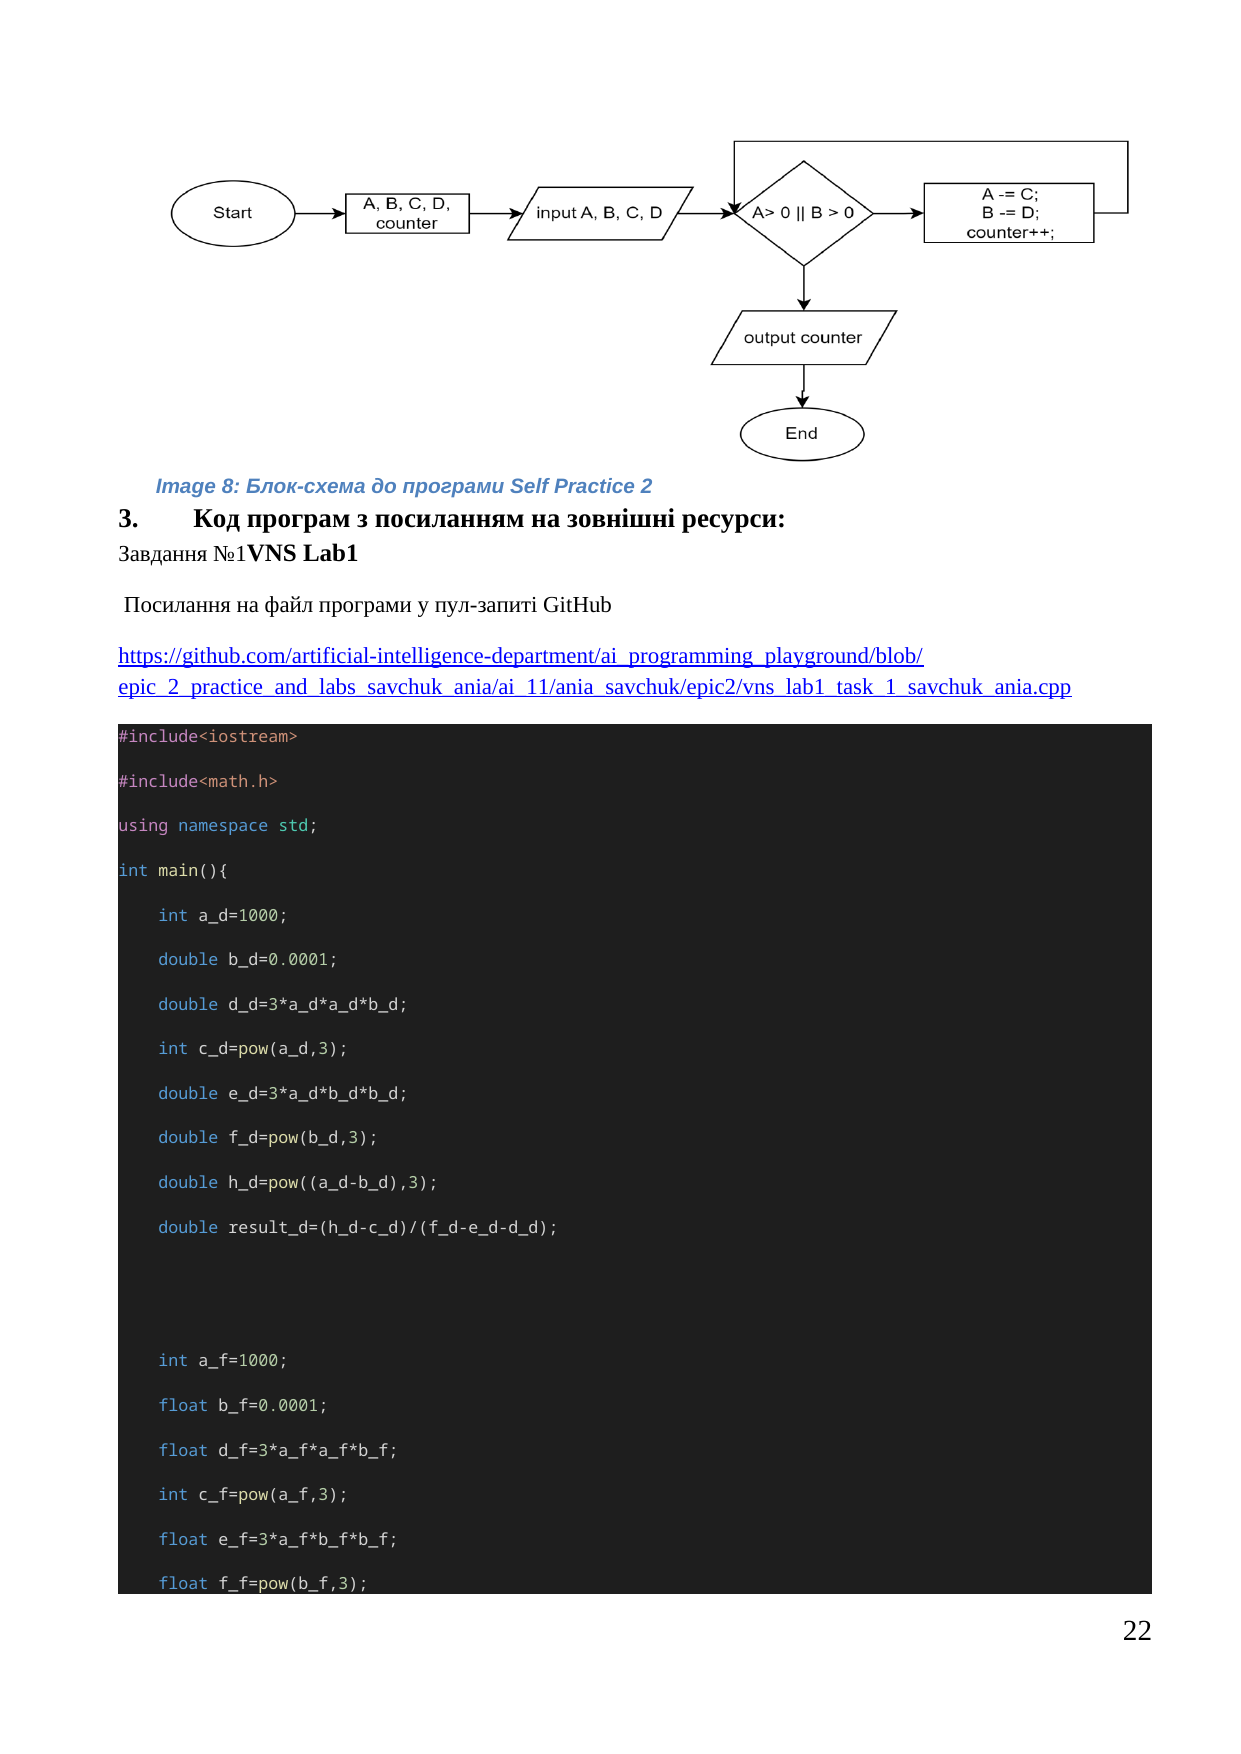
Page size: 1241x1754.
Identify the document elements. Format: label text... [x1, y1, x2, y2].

text double result_d=(h_d-c_d)/(f_d-e_d-d_d); [118, 1214, 1152, 1238]
text Посилання на файл програми у пул-запиті GitHub [118, 591, 1152, 618]
picture [155, 118, 1156, 474]
text int a_f=1000; [118, 1348, 1152, 1372]
text float f_f=pow(b_f,3); [118, 1571, 1152, 1594]
text int c_d=pow(a_d,3); [118, 1036, 1152, 1059]
text double d_d=3*a_d*a_d*b_d; [118, 991, 1152, 1015]
text https://github.com/artificial-intelligence-department/ai_programming_playground/blob/epic_2_practice_and_labs_savchuk_ania/ai_11/ania_savchuk/epic2/vns_lab1_task_1_savchuk_ania.cpp [118, 642, 1152, 699]
text int c_f=pow(a_f,3); [118, 1482, 1152, 1505]
text double e_d=3*a_d*b_d*b_d; [118, 1080, 1152, 1104]
subtitle 3. Код програм з посиланням на зовнішні ресурси: [118, 502, 1152, 533]
text double h_d=pow((a_d-b_d),3); [118, 1169, 1152, 1193]
text double b_d=0.0001; [118, 947, 1152, 970]
text float b_f=0.0001; [118, 1392, 1152, 1416]
text #include<math.h> [118, 768, 1152, 792]
list Image 8: Блок-схема до програми Self Practice 2 [156, 474, 1152, 498]
text float d_f=3*a_f*a_f*b_f; [118, 1437, 1152, 1461]
text float e_f=3*a_f*b_f*b_f; [118, 1526, 1152, 1550]
text Завдання №1VNS Lab1 [118, 538, 1152, 566]
text int a_d=1000; [118, 902, 1152, 926]
text using namespace std; [118, 813, 1152, 837]
text #include<iostream> [118, 724, 1152, 747]
text int main(){ [118, 857, 1152, 881]
text double f_d=pow(b_d,3); [118, 1125, 1152, 1149]
